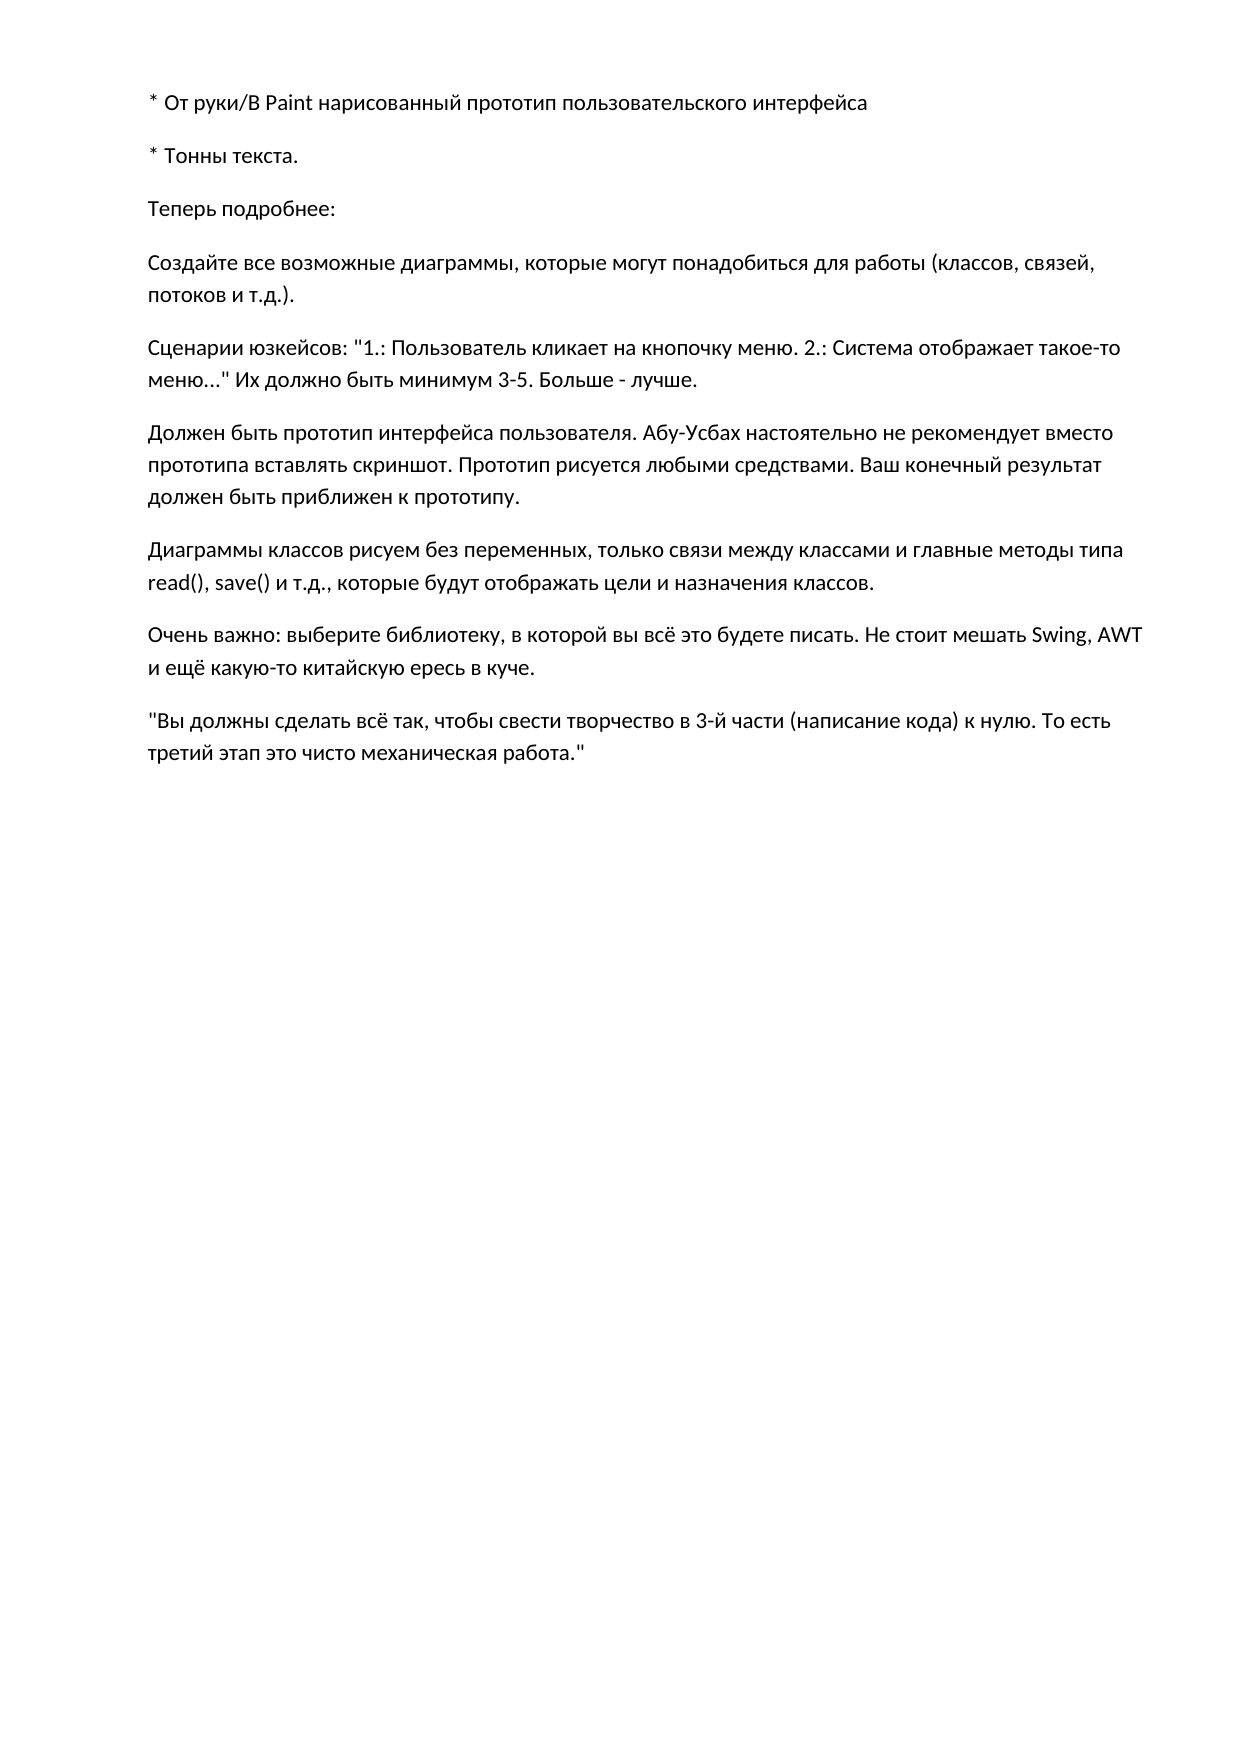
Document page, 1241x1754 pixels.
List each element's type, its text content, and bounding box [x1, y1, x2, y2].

text * От руки/В Paint нарисованный прототип пользовательского интерфейса [148, 88, 1152, 117]
text "Вы должны сделать всё так, чтобы свести творчество в 3-й части (написание кода) к нулю. То есть третий этап это чисто механическая работа." [148, 706, 1152, 766]
text Создайте все возможные диаграммы, которые могут понадобиться для работы (классов, связей, потоков и т.д.). [148, 248, 1152, 308]
text Сценарии юзкейсов: "1.: Пользователь кликает на кнопочку меню. 2.: Система отображает такое-то меню..." Их должно быть минимум 3-5. Больше - лучше. [148, 333, 1152, 393]
text Теперь подробнее: [148, 194, 1152, 223]
text Должен быть прототип интерфейса пользователя. Абу-Усбах настоятельно не рекомендует вместо прототипа вставлять скриншот. Прототип рисуется любыми средствами. Ваш конечный результат должен быть приближен к прототипу. [148, 418, 1152, 510]
text Диаграммы классов рисуем без переменных, только связи между классами и главные методы типа read(), save() и т.д., которые будут отображать цели и назначения классов. [148, 535, 1152, 596]
text Очень важно: выберите библиотеку, в которой вы всё это будете писать. Не стоит мешать Swing, AWT и ещё какую-то китайскую ересь в куче. [148, 621, 1152, 681]
text * Тонны текста. [148, 142, 1152, 169]
